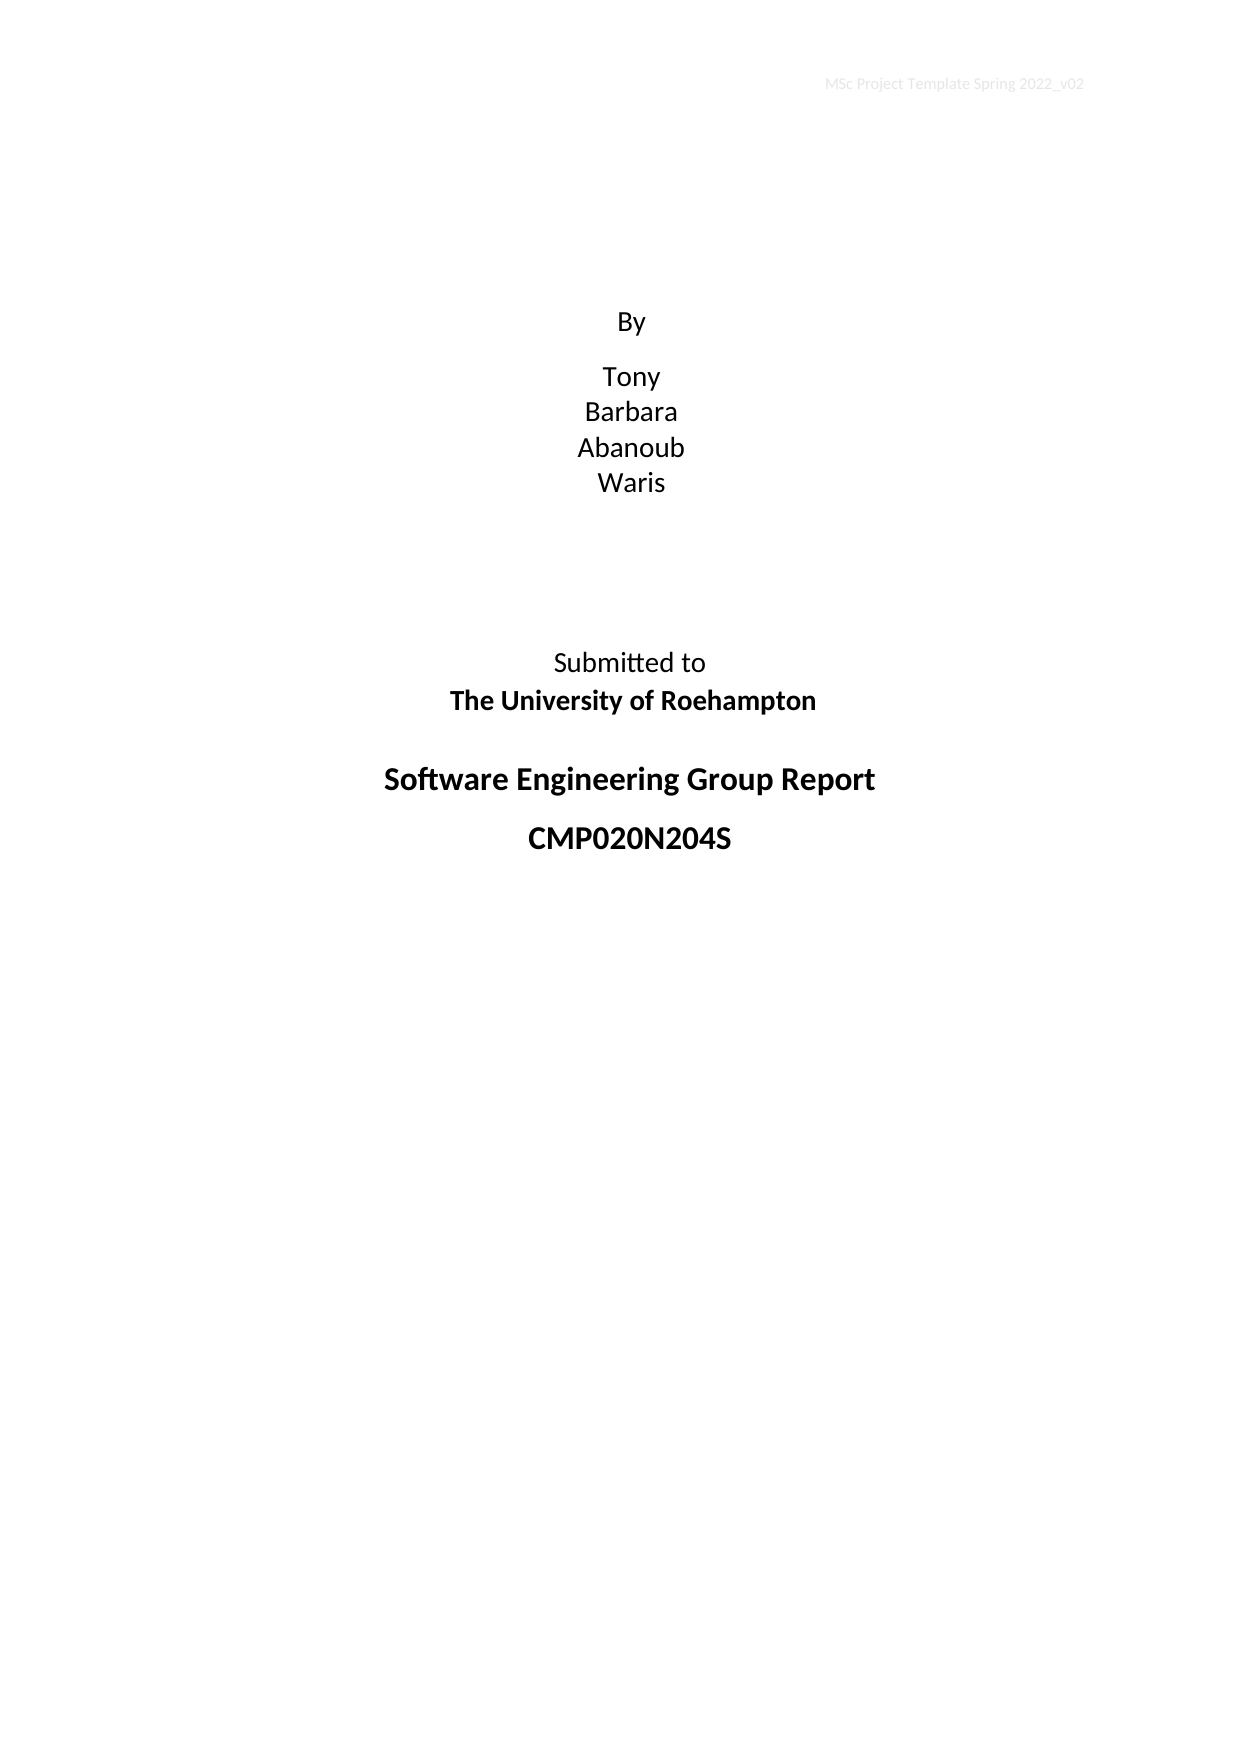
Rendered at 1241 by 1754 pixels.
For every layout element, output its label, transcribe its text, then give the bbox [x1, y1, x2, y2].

text Software Engineering Group Report [378, 758, 882, 799]
text Waris [541, 464, 722, 500]
text Abanoub [541, 429, 722, 464]
text The University of Roehampton [443, 682, 823, 718]
text Tony [541, 358, 722, 393]
text Barbara [541, 393, 722, 429]
text By [612, 303, 650, 339]
text Submitted to [548, 644, 712, 679]
text CMP020N204S [523, 817, 737, 858]
